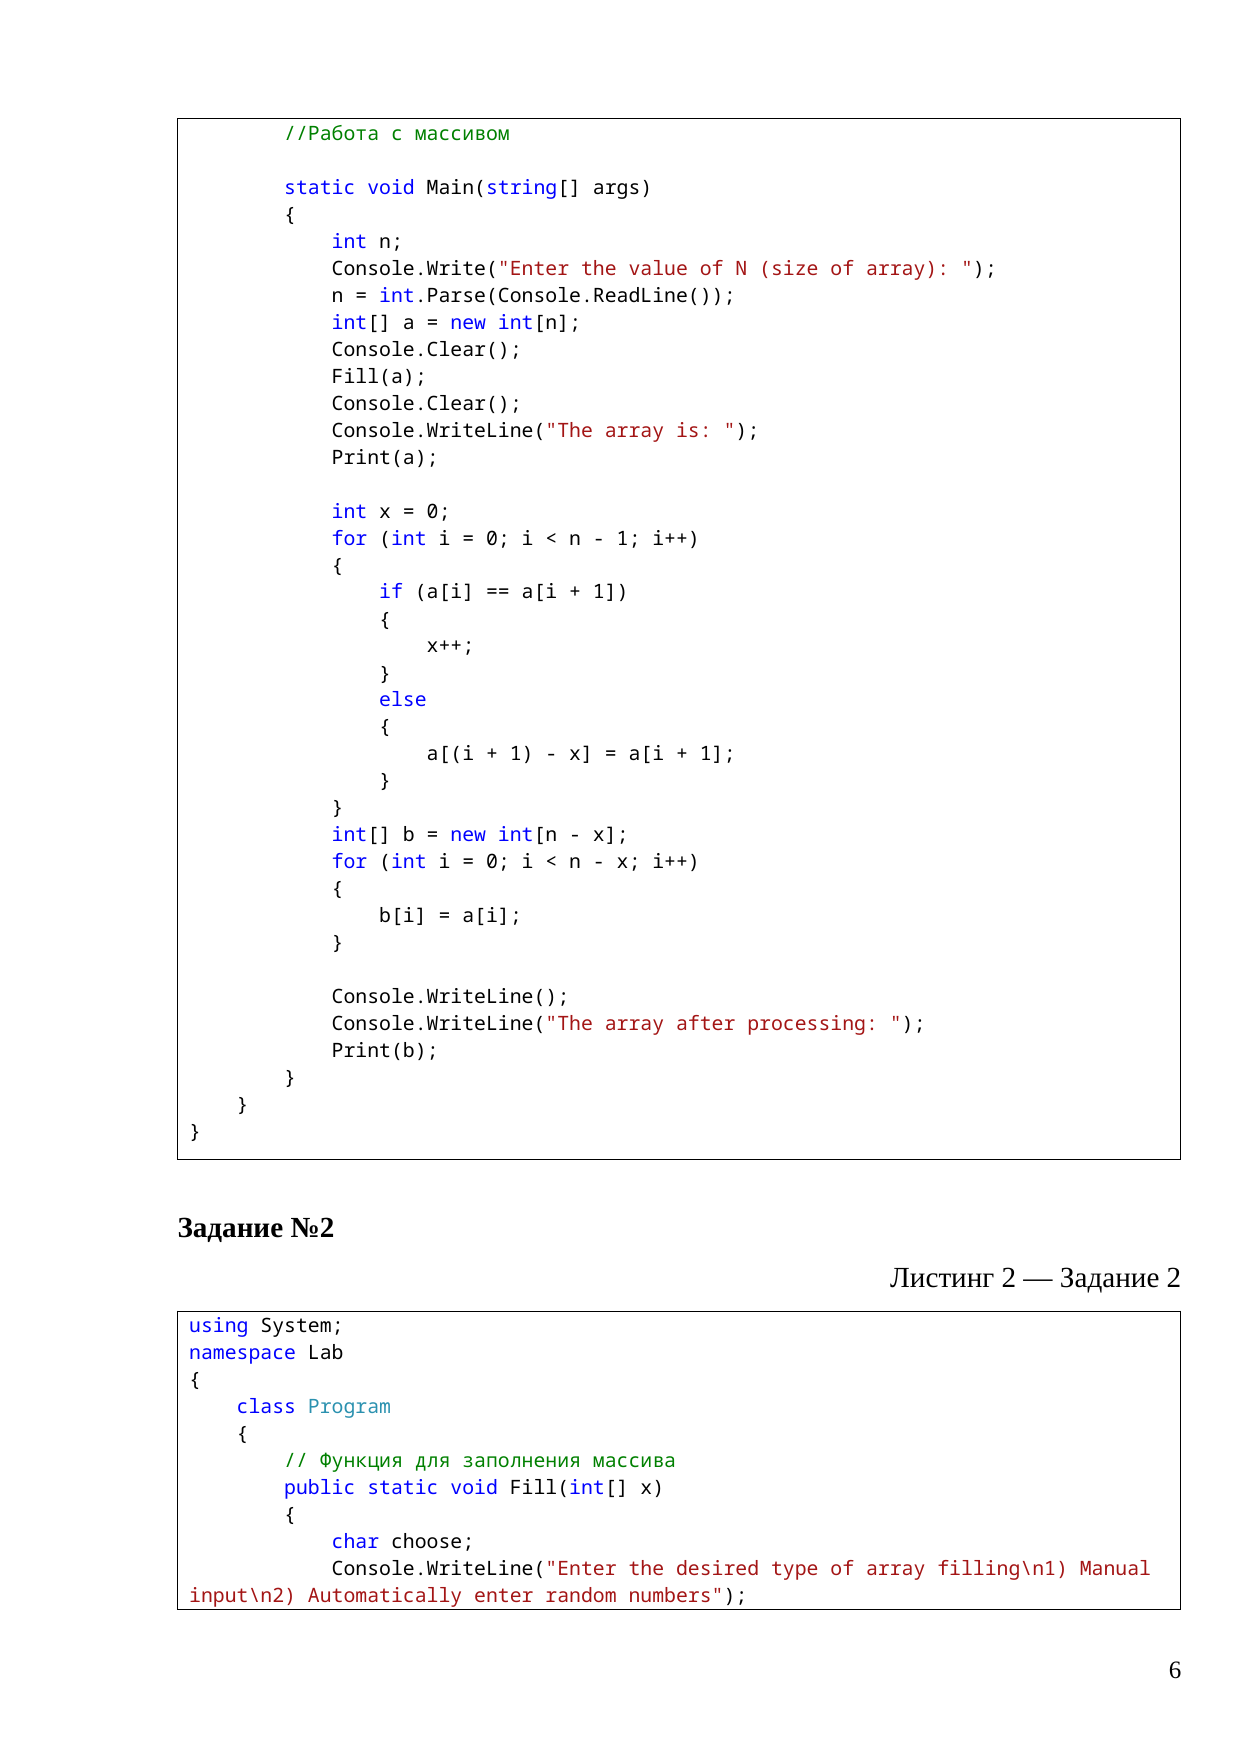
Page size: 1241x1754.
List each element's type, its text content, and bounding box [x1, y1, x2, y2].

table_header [178, 1312, 1180, 1608]
text Листинг 2 — Задание 2 [177, 1260, 1181, 1294]
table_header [178, 119, 1180, 1159]
text Задание №2 [177, 1210, 1181, 1243]
